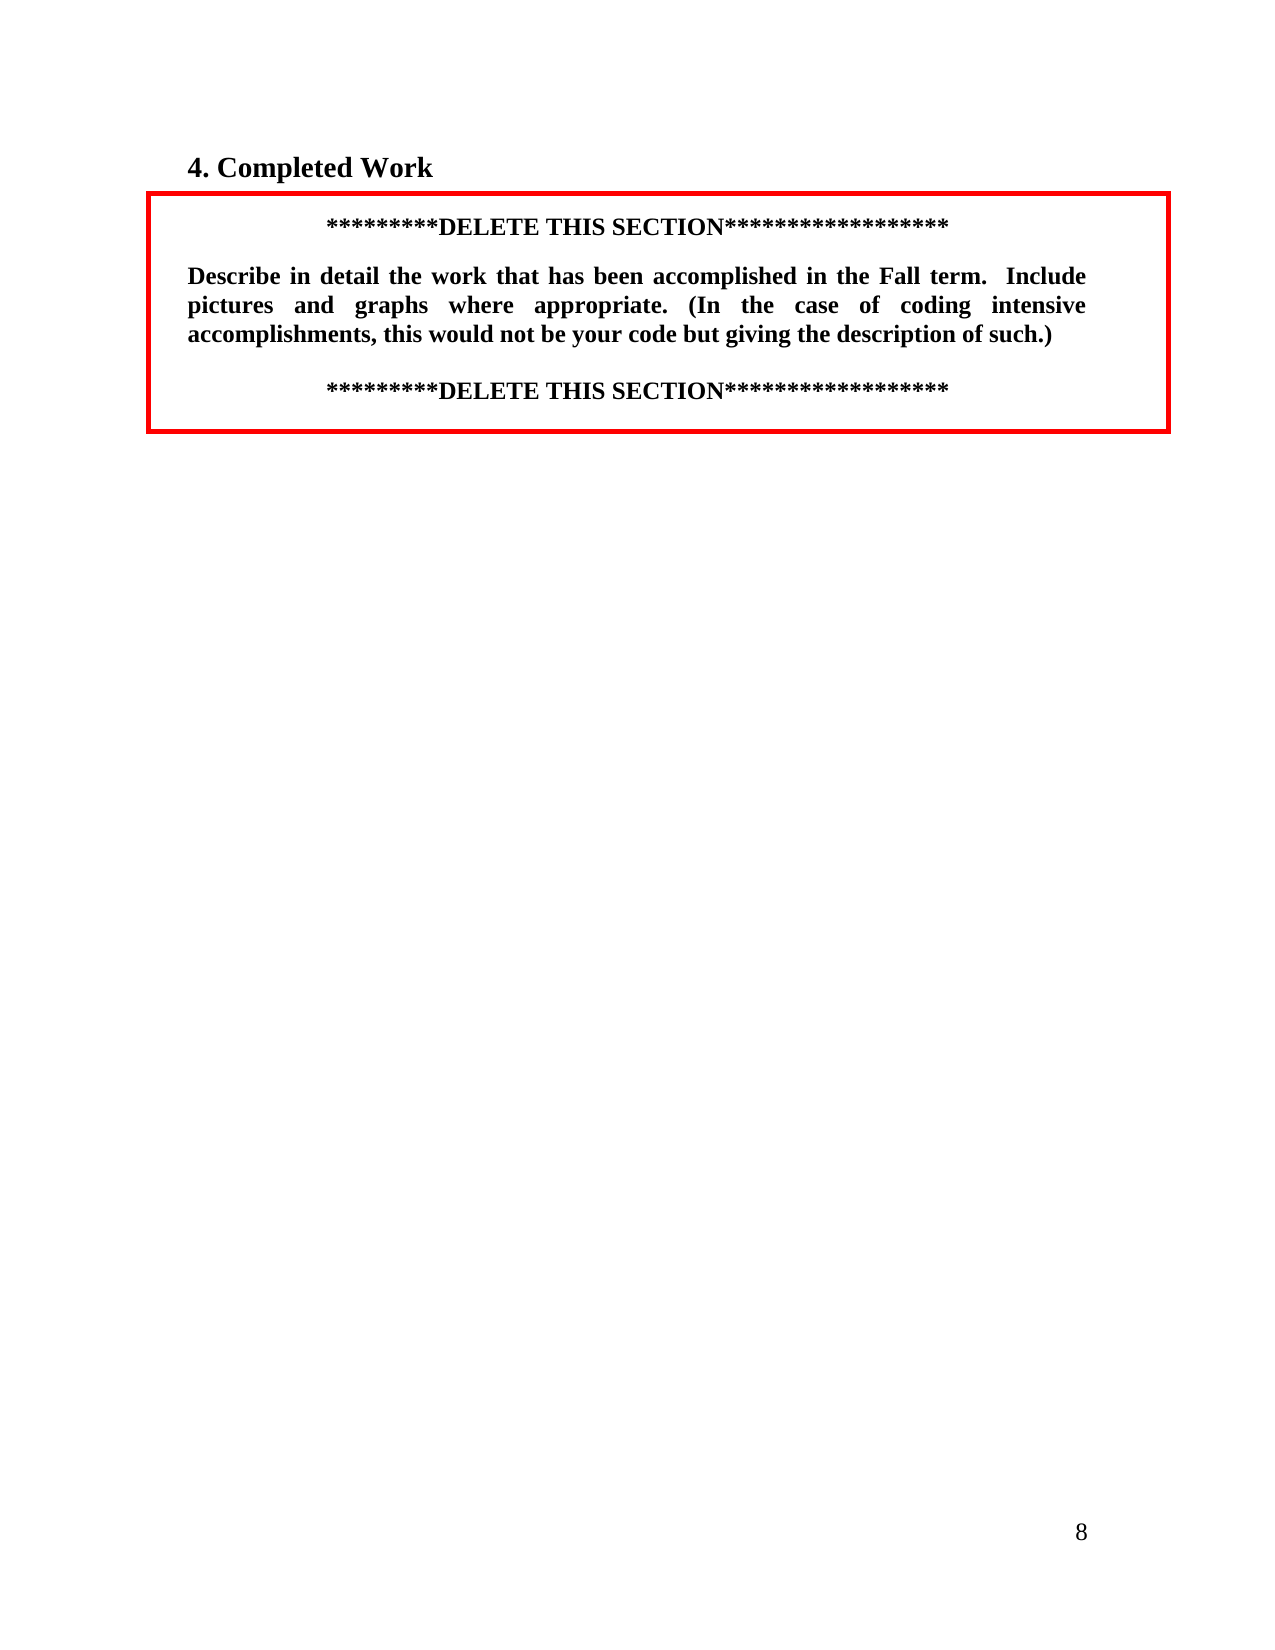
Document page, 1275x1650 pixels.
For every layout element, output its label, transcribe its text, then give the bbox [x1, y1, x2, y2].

text *********DELETE THIS SECTION****************** [187, 376, 1087, 405]
text *********DELETE THIS SECTION****************** [187, 212, 1087, 241]
text Describe in detail the work that has been accomplished in the Fall term. Include pictures and graphs where appropriate. (In the case of coding intensive accomplishments, this would not be your code but giving the description of such.) [187, 261, 1087, 348]
text 4. Completed Work [187, 150, 1087, 183]
